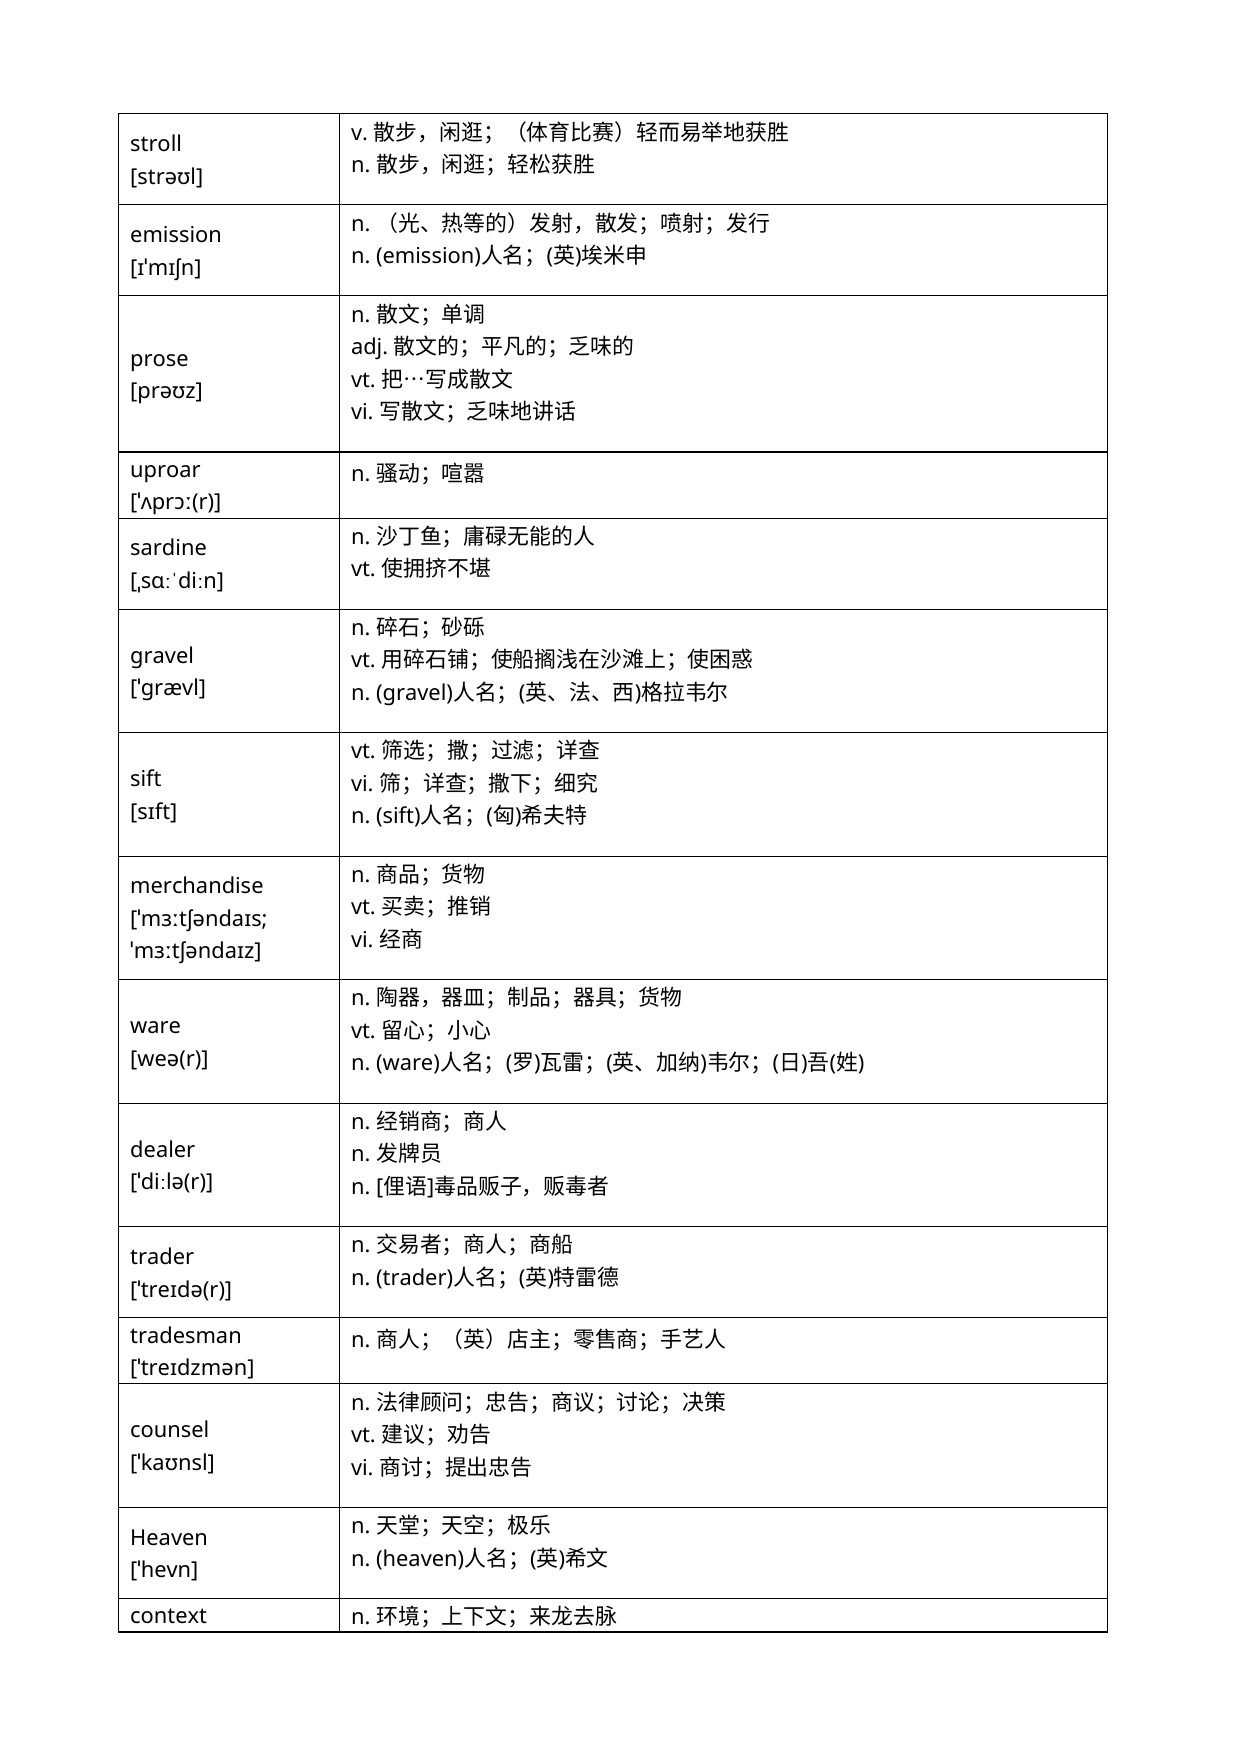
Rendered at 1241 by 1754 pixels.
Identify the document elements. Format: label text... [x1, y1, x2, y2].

table_cell vt. 筛选；撒；过滤；详查 vi. 筛；详查；撒下；细究 n. (sift)人名；(匈)希夫特 [340, 733, 1107, 856]
table_cell n. （光、热等的）发射，散发；喷射；发行 n. (emission)人名；(英)埃米申 [340, 205, 1107, 295]
table_cell uproar [ˈʌprɔː(r)] [119, 453, 339, 517]
table_cell trader [ˈtreɪdə(r)] [119, 1227, 339, 1317]
table_cell gravel [ˈɡrævl] [119, 610, 339, 732]
table_cell n. 陶器，器皿；制品；器具；货物 vt. 留心；小心 n. (ware)人名；(罗)瓦雷；(英、加纳)韦尔；(日)吾(姓) [340, 980, 1107, 1103]
table_cell ware [weə(r)] [119, 980, 339, 1103]
table_cell n. 天堂；天空；极乐 n. (heaven)人名；(英)希文 [340, 1508, 1107, 1598]
table_cell counsel [ˈkaʊnsl] [119, 1384, 339, 1507]
table_cell sardine [ˌsɑːˈdiːn] [119, 519, 339, 608]
table_cell n. 碎石；砂砾 vt. 用碎石铺；使船搁浅在沙滩上；使困惑 n. (gravel)人名；(英、法、西)格拉韦尔 [340, 610, 1107, 732]
table_cell sift [sɪft] [119, 733, 339, 856]
table_cell tradesman [ˈtreɪdzmən] [119, 1318, 339, 1383]
table_cell n. 经销商；商人 n. 发牌员 n. [俚语]毒品贩子，贩毒者 [340, 1104, 1107, 1226]
table_cell n. 骚动；喧嚣 [340, 453, 1107, 517]
table_cell n. 商人；（英）店主；零售商；手艺人 [340, 1318, 1107, 1383]
table_cell dealer [ˈdiːlə(r)] [119, 1104, 339, 1226]
table_cell context [ˈkɒntekst] [119, 1599, 339, 1631]
table_cell n. 商品；货物 vt. 买卖；推销 vi. 经商 [340, 857, 1107, 979]
table_cell emission [ɪˈmɪʃn] [119, 205, 339, 295]
table_cell n. 法律顾问；忠告；商议；讨论；决策 vt. 建议；劝告 vi. 商讨；提出忠告 [340, 1384, 1107, 1507]
table_cell n. 环境；上下文；来龙去脉 [340, 1599, 1107, 1631]
table_cell prose [prəʊz] [119, 296, 339, 451]
table_cell stroll [strəʊl] [119, 114, 339, 204]
table_cell Heaven [ˈhevn] [119, 1508, 339, 1598]
table_cell merchandise [ˈmɜːtʃəndaɪs; ˈmɜːtʃəndaɪz] [119, 857, 339, 979]
table_cell v. 散步，闲逛；（体育比赛）轻而易举地获胜 n. 散步，闲逛；轻松获胜 [340, 114, 1107, 204]
table_cell n. 散文；单调 adj. 散文的；平凡的；乏味的 vt. 把…写成散文 vi. 写散文；乏味地讲话 [340, 296, 1107, 451]
table_cell n. 交易者；商人；商船 n. (trader)人名；(英)特雷德 [340, 1227, 1107, 1317]
table_cell n. 沙丁鱼；庸碌无能的人 vt. 使拥挤不堪 [340, 519, 1107, 608]
